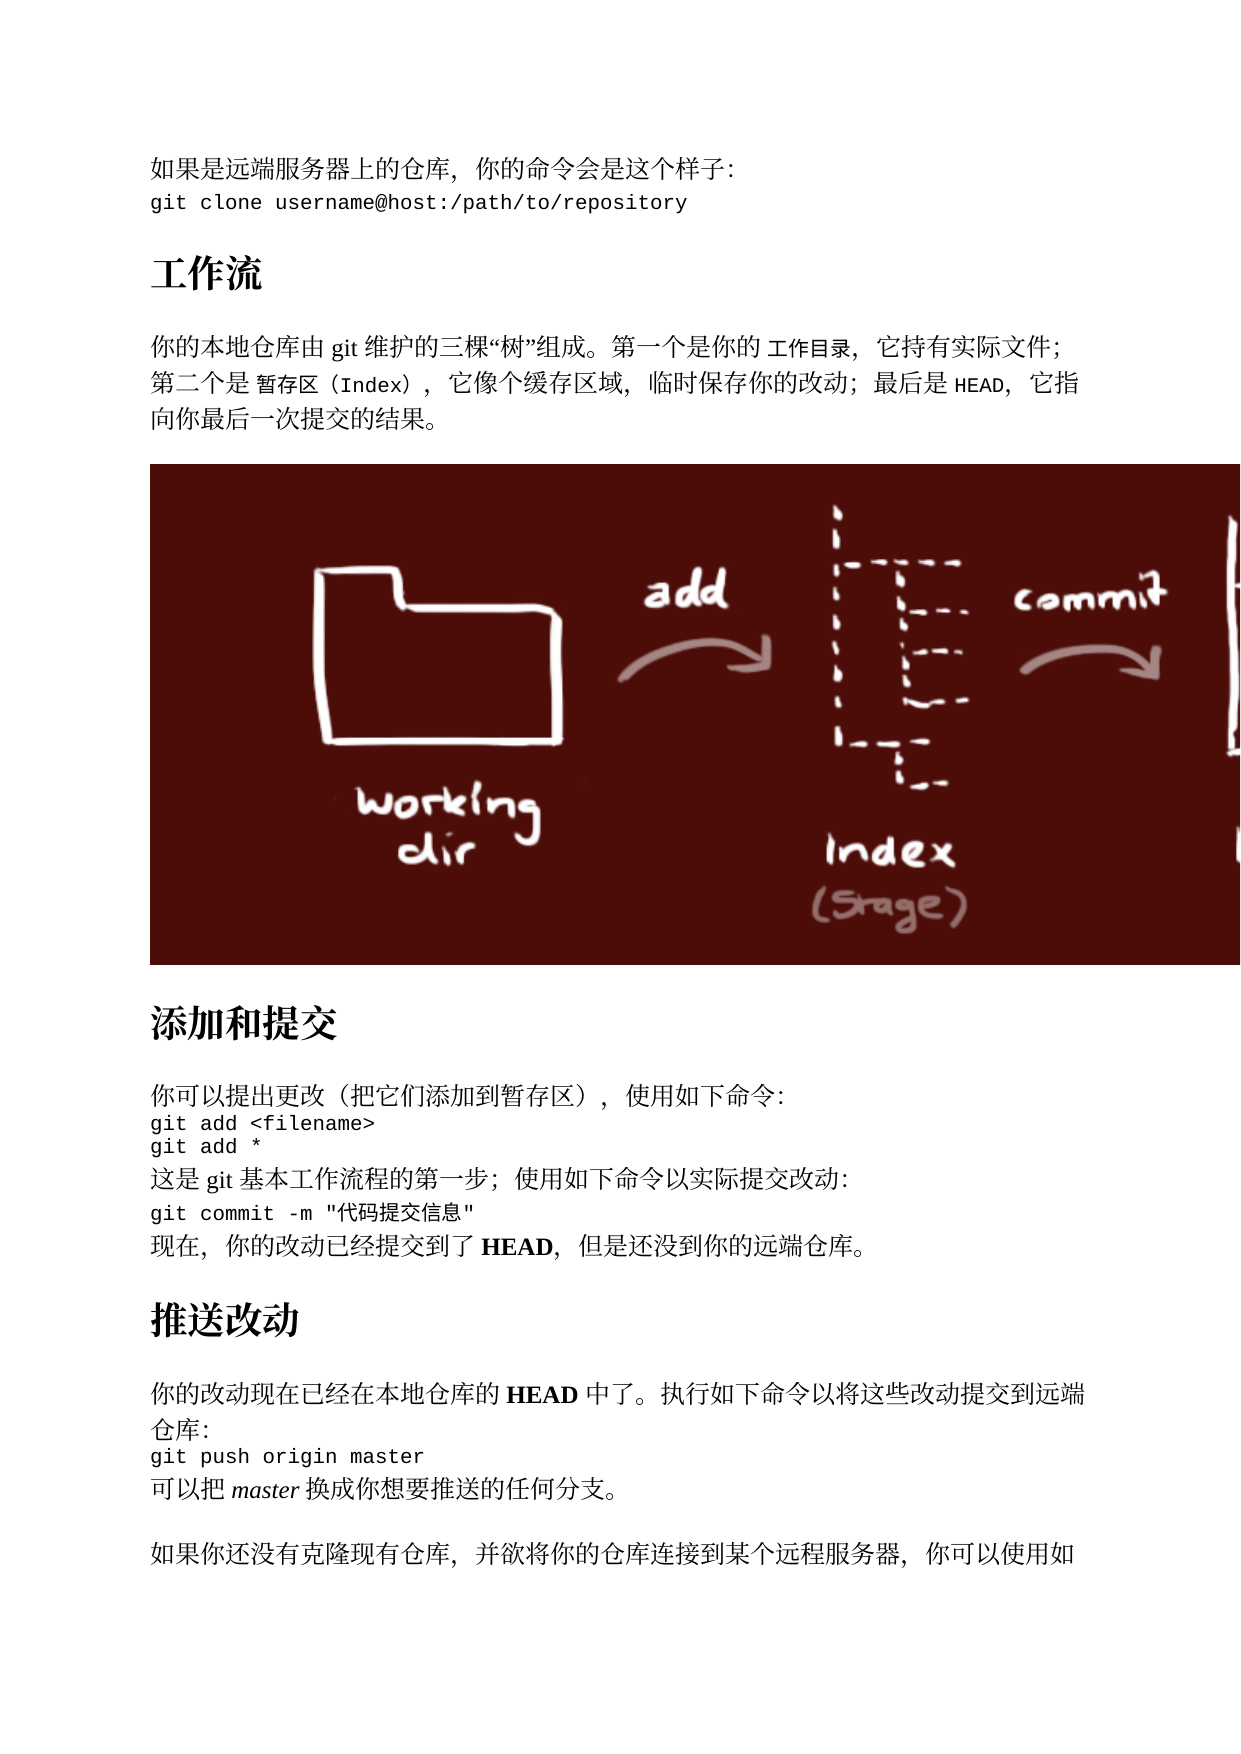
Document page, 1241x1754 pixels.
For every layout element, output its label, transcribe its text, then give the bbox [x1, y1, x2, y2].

text 工作流 [150, 245, 1090, 298]
text 你可以提出更改（把它们添加到暂存区），使用如下命令： git add <filename> git add * 这是 git 基本工作流程的第一步；使用如下命令以实际提交改动： git commit -m "代码提交信息" 现在，你的改动已经提交到了 HEAD，但是还没到你的远端仓库。 [150, 1077, 1090, 1262]
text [150, 1374, 1090, 1571]
picture [150, 464, 1241, 965]
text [150, 150, 1090, 216]
text 添加和提交 [150, 994, 1090, 1048]
text 你的本地仓库由 git 维护的三棵“树”组成。第一个是你的 工作目录，它持有实际文件；第二个是 暂存区（Index），它像个缓存区域，临时保存你的改动；最后是 HEAD，它指向你最后一次提交的结果。 [150, 328, 1090, 436]
text 推送改动 [150, 1292, 1090, 1345]
